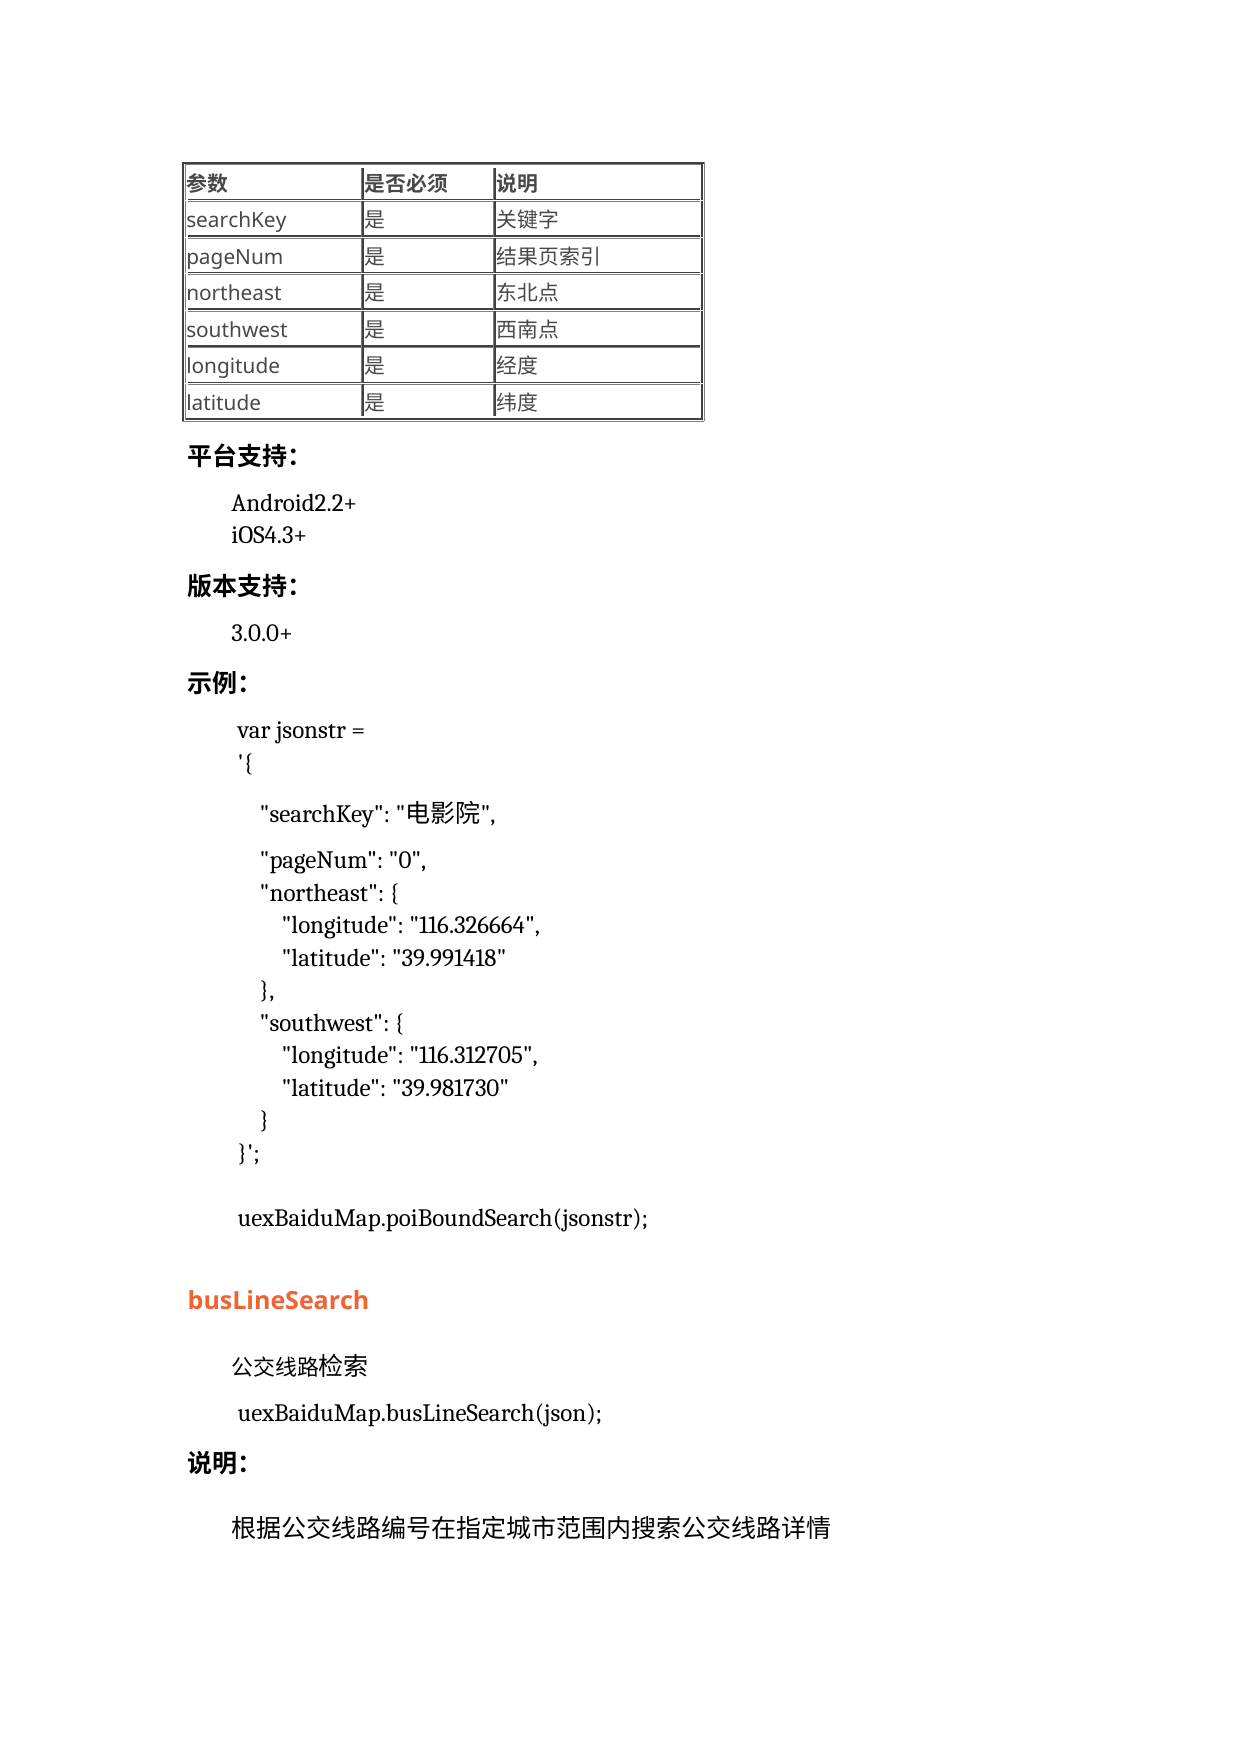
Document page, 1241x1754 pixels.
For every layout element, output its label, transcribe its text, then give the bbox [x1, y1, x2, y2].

text 公交线路检索 [187, 1332, 1053, 1397]
table_header 是否必须 [362, 165, 494, 199]
text }'; [187, 1137, 1053, 1169]
table_cell 是 [362, 385, 494, 418]
table_cell 纬度 [494, 381, 702, 418]
text Android2.2+ [187, 487, 1053, 519]
text "latitude": "39.981730" [187, 1072, 1053, 1104]
text uexBaiduMap.busLineSearch(json); [187, 1397, 1053, 1429]
text "southwest": { [187, 1007, 1053, 1039]
table_cell pageNum [186, 235, 361, 272]
table_cell northeast [184, 272, 362, 308]
table_cell 是 [364, 275, 493, 308]
text uexBaiduMap.poiBoundSearch(jsonstr); [187, 1202, 1053, 1234]
text var jsonstr = [187, 714, 1053, 747]
text 平台支持： [187, 162, 1053, 487]
table_cell searchKey [184, 199, 362, 235]
text "longitude": "116.326664", [187, 909, 1053, 942]
text "northeast": { [187, 877, 1053, 909]
text 版本支持： [187, 552, 1053, 617]
text 3.0.0+ [187, 617, 1053, 649]
text "longitude": "116.312705", [187, 1039, 1053, 1072]
table_cell 是 [364, 312, 493, 345]
text 根据公交线路编号在指定城市范围内搜索公交线路详情 [187, 1494, 1053, 1559]
table_cell 关键字 [494, 199, 703, 235]
text 说明： [187, 1429, 1053, 1494]
text "latitude": "39.991418" [187, 942, 1053, 974]
table_cell 是 [364, 348, 493, 381]
table_header 参数 [186, 165, 362, 199]
table_cell 经度 [496, 345, 701, 381]
text } [187, 1104, 1053, 1137]
table_cell 西南点 [496, 308, 702, 345]
text '{ [187, 747, 1053, 779]
text 示例： [187, 649, 1053, 714]
table_cell southwest [186, 308, 361, 345]
table_header 说明 [494, 165, 701, 199]
text "pageNum": "0", [187, 844, 1053, 877]
text busLineSearch [187, 1267, 1053, 1332]
table_cell 是 [364, 239, 493, 272]
table_cell 结果页索引 [496, 235, 702, 272]
table_cell 东北点 [494, 272, 703, 308]
table_cell latitude [186, 381, 362, 418]
text iOS4.3+ [187, 519, 1053, 552]
text }, [187, 974, 1053, 1007]
table_cell longitude [186, 345, 361, 381]
table_cell 是 [364, 202, 493, 235]
text "searchKey": "电影院", [187, 779, 1053, 844]
